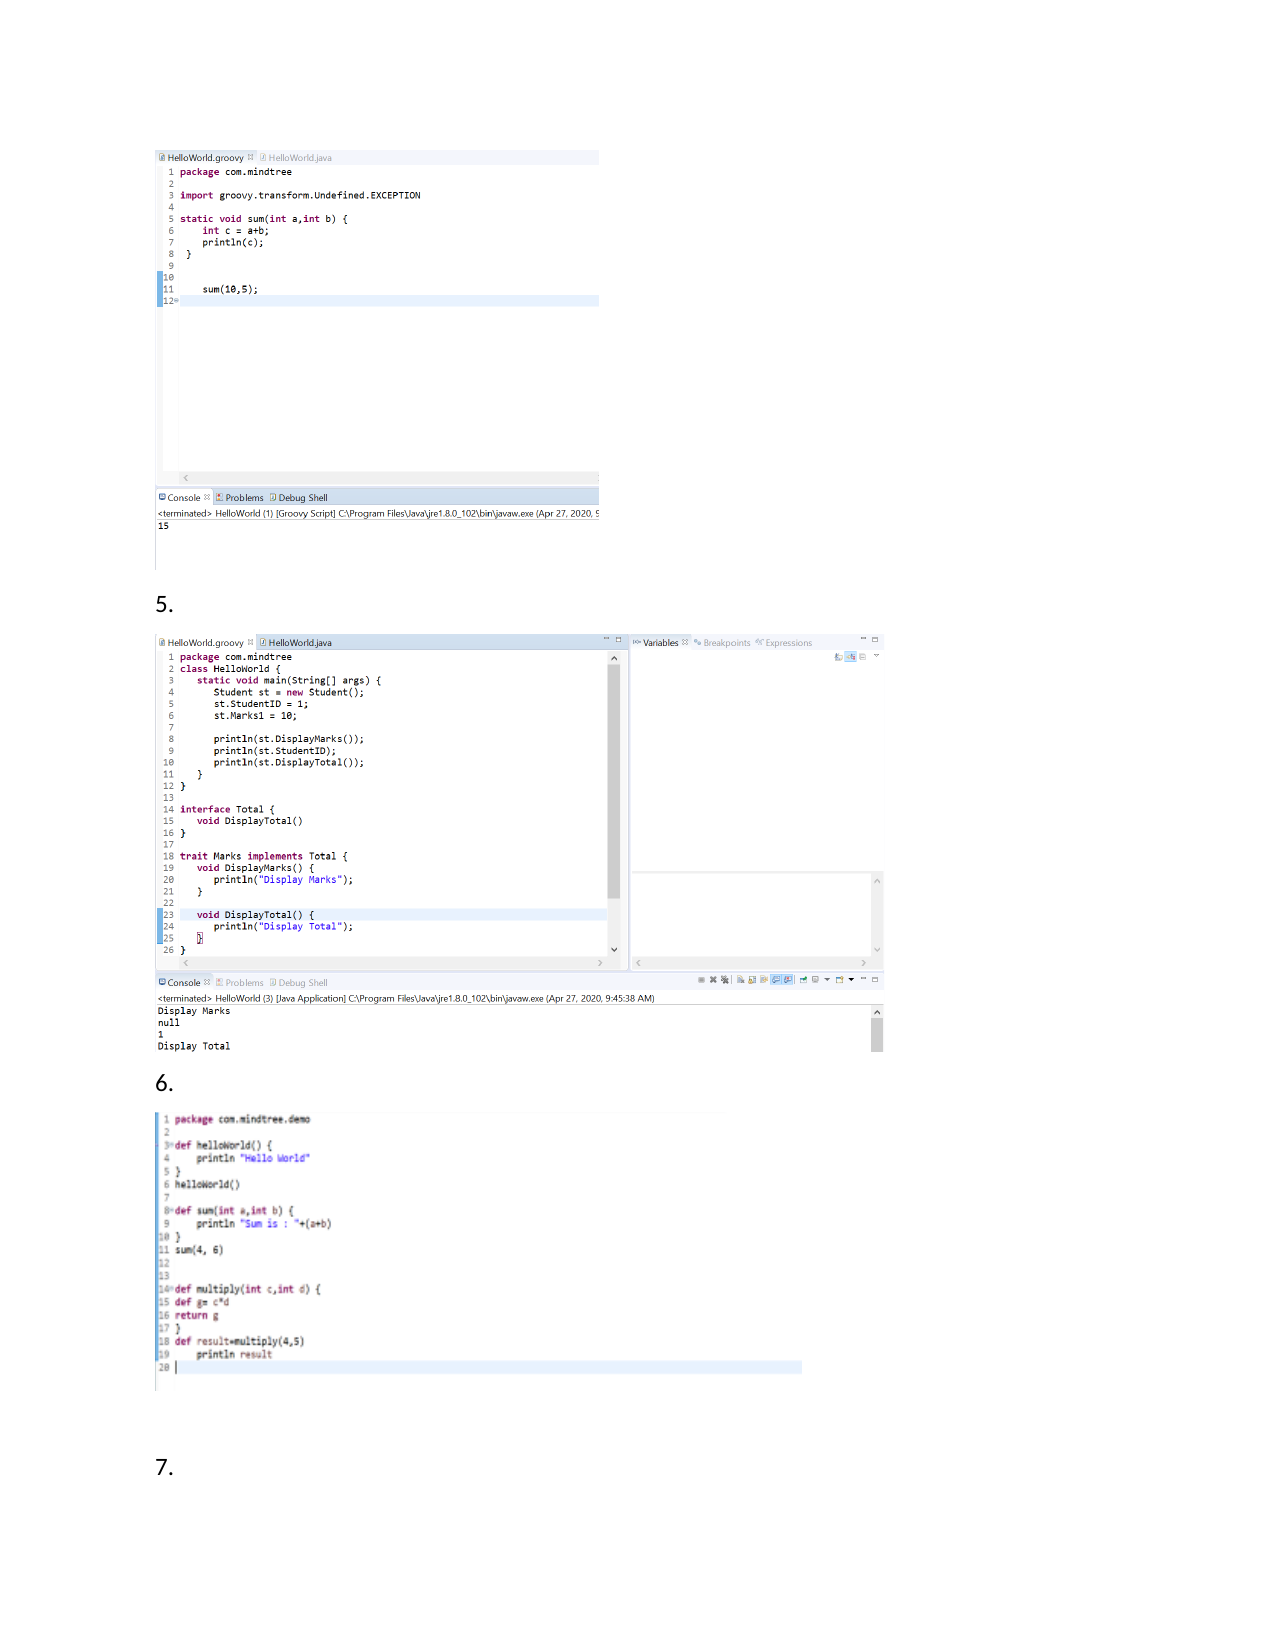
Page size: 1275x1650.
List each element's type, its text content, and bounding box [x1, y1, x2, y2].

text 6. [155, 1067, 1120, 1097]
text 5. [155, 589, 1120, 619]
picture [155, 634, 885, 1052]
text 7. [155, 1451, 1120, 1482]
picture [155, 150, 599, 570]
picture [155, 1112, 802, 1391]
